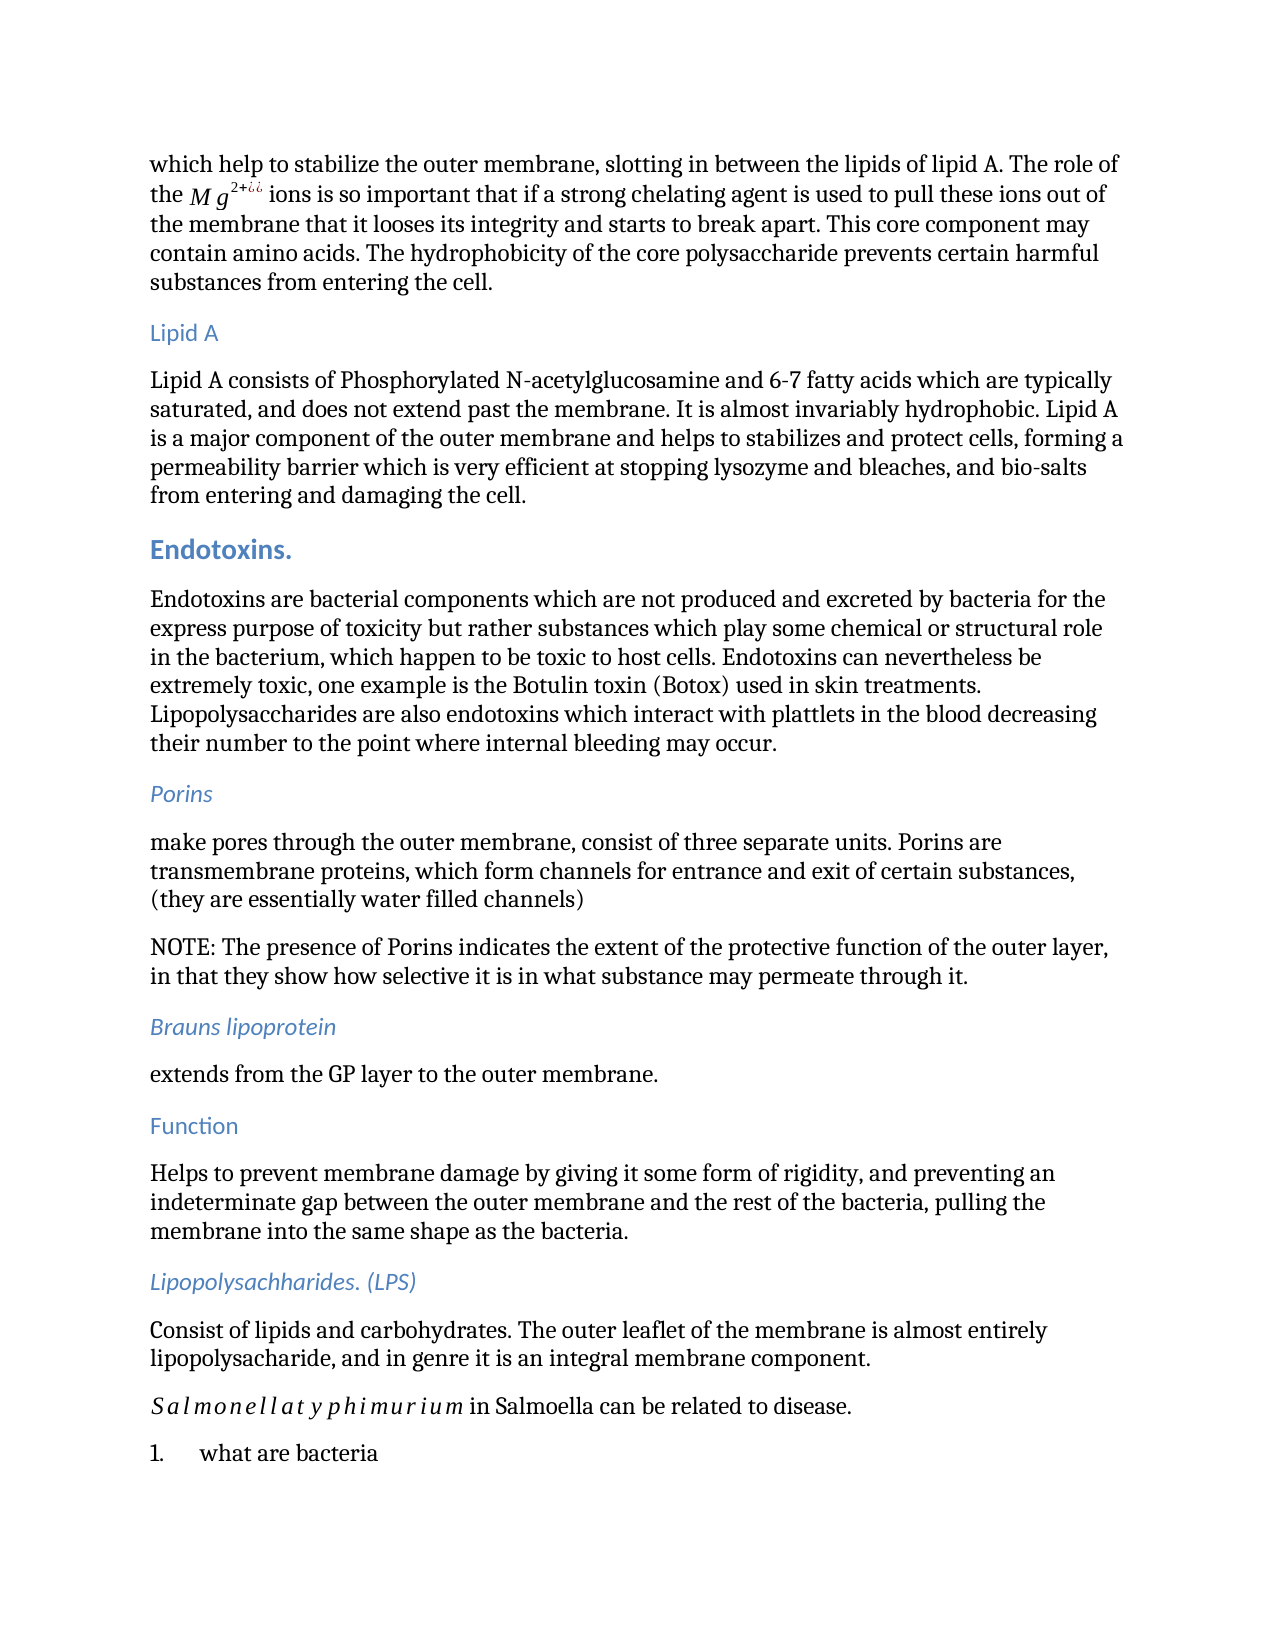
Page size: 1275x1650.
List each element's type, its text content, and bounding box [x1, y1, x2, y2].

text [150, 150, 1125, 296]
text NOTE: The presence of Porins indicates the extent of the protective function of the outer layer, in that they show how selective it is in what substance may permeate through it. [150, 933, 1125, 990]
subtitle Porins [150, 778, 1125, 809]
subtitle Lipopolysachharides. (LPS) [150, 1266, 1125, 1297]
text Lipid A consists of Phosphorylated N-acetylglucosamine and 6-7 fatty acids which are typically saturated, and does not extend past the membrane. It is almost invariably hydrophobic. Lipid A is a major component of the outer membrane and helps to stabilizes and protect cells, forming a permeability barrier which is very efficient at stopping lysozyme and bleaches, and bio-salts from entering and damaging the cell. [150, 366, 1125, 510]
text extends from the GP layer to the outer membrane. [150, 1060, 1125, 1089]
text Helps to prevent membrane damage by giving it some form of rigidity, and preventing an indeterminate gap between the outer membrane and the rest of the bacteria, pulling the membrane into the same shape as the bacteria. [150, 1159, 1125, 1246]
subtitle Brauns lipoprotein [150, 1011, 1125, 1042]
subtitle Lipid A [150, 317, 1125, 347]
list what are bacteria [150, 1439, 1125, 1468]
subtitle Function [150, 1110, 1125, 1141]
text make pores through the outer membrane, consist of three separate units. Porins are transmembrane proteins, which form channels for entrance and exit of certain substances, (they are essentially water filled channels) [150, 828, 1125, 914]
text in Salmoella can be related to disease. [150, 1392, 1125, 1421]
subtitle Endotoxins. [150, 531, 1125, 566]
text Endotoxins are bacterial components which are not produced and excreted by bacteria for the express purpose of toxicity but rather substances which play some chemical or structural role in the bacterium, which happen to be toxic to host cells. Endotoxins can nevertheless be extremely toxic, one example is the Botulin toxin (Botox) used in skin treatments. Lipopolysaccharides are also endotoxins which interact with plattlets in the blood decreasing their number to the point where internal bleeding may occur. [150, 585, 1125, 758]
text Consist of lipids and carbohydrates. The outer leaflet of the membrane is almost entirely lipopolysacharide, and in genre it is an integral membrane component. [150, 1316, 1125, 1373]
